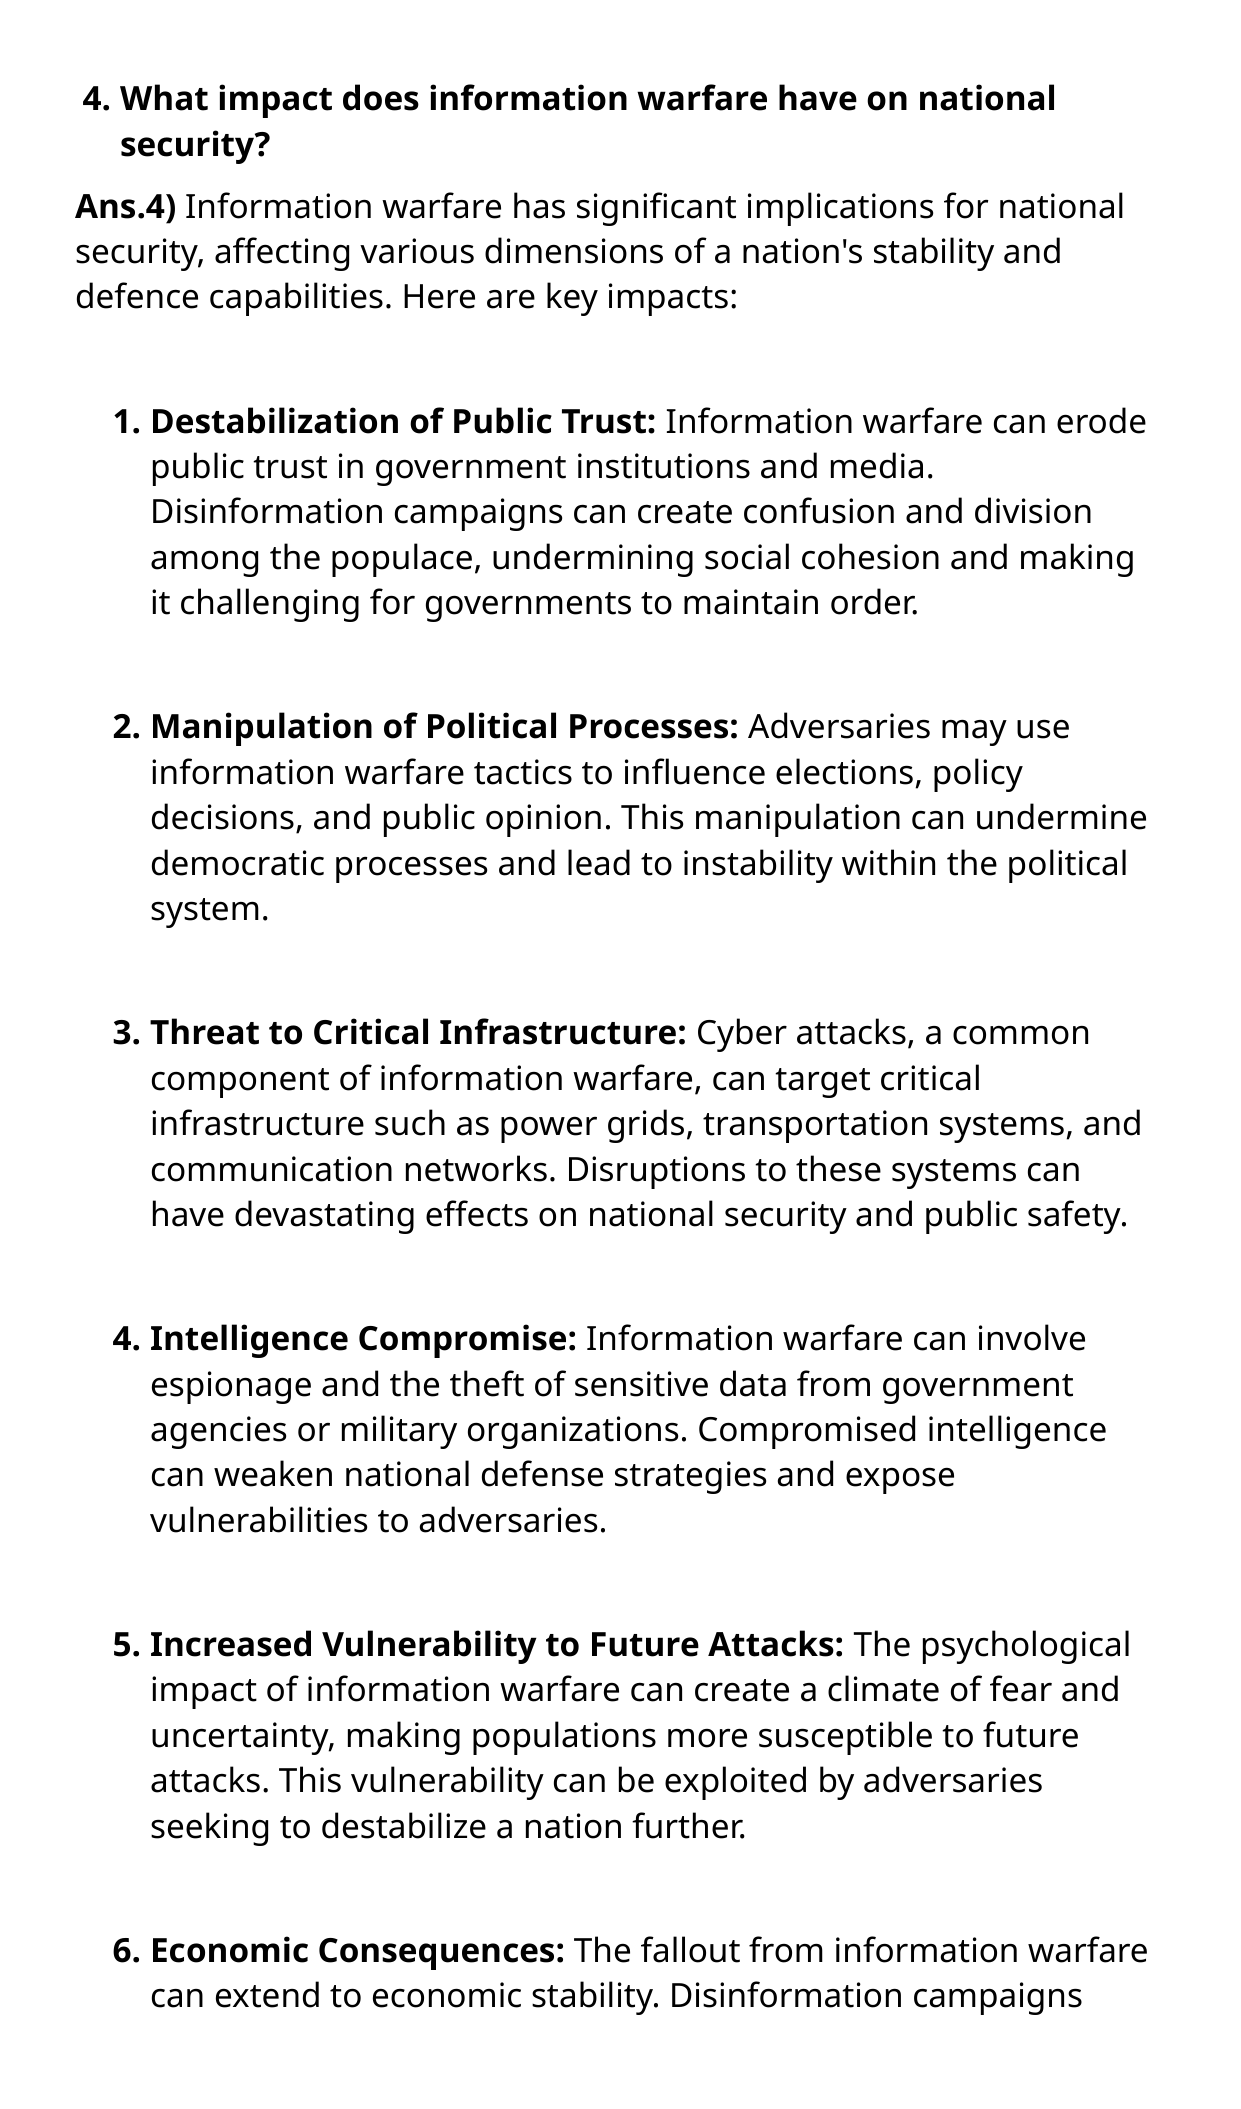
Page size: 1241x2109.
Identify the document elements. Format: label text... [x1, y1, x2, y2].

list Manipulation of Political Processes: Adversaries may use information warfare tactics to influence elections, policy decisions, and public opinion. This manipulation can undermine democratic processes and lead to instability within the political system. [112, 703, 1165, 930]
list What impact does information warfare have on national security? [82, 75, 1165, 166]
list Destabilization of Public Trust: Information warfare can erode public trust in government institutions and media. Disinformation campaigns can create confusion and division among the populace, undermining social cohesion and making it challenging for governments to maintain order. [112, 397, 1165, 624]
list Increased Vulnerability to Future Attacks: The psychological impact of information warfare can create a climate of fear and uncertainty, making populations more susceptible to future attacks. This vulnerability can be exploited by adversaries seeking to destabilize a nation further. [112, 1621, 1165, 1848]
text Ans.4) Information warfare has significant implications for national security, affecting various dimensions of a nation's stability and defence capabilities. Here are key impacts: [75, 182, 1165, 319]
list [112, 1927, 1165, 2017]
list Intelligence Compromise: Information warfare can involve espionage and the theft of sensitive data from government agencies or military organizations. Compromised intelligence can weaken national defense strategies and expose vulnerabilities to adversaries. [112, 1315, 1165, 1542]
list Threat to Critical Infrastructure: Cyber attacks, a common component of information warfare, can target critical infrastructure such as power grids, transportation systems, and communication networks. Disruptions to these systems can have devastating effects on national security and public safety. [112, 1009, 1165, 1236]
